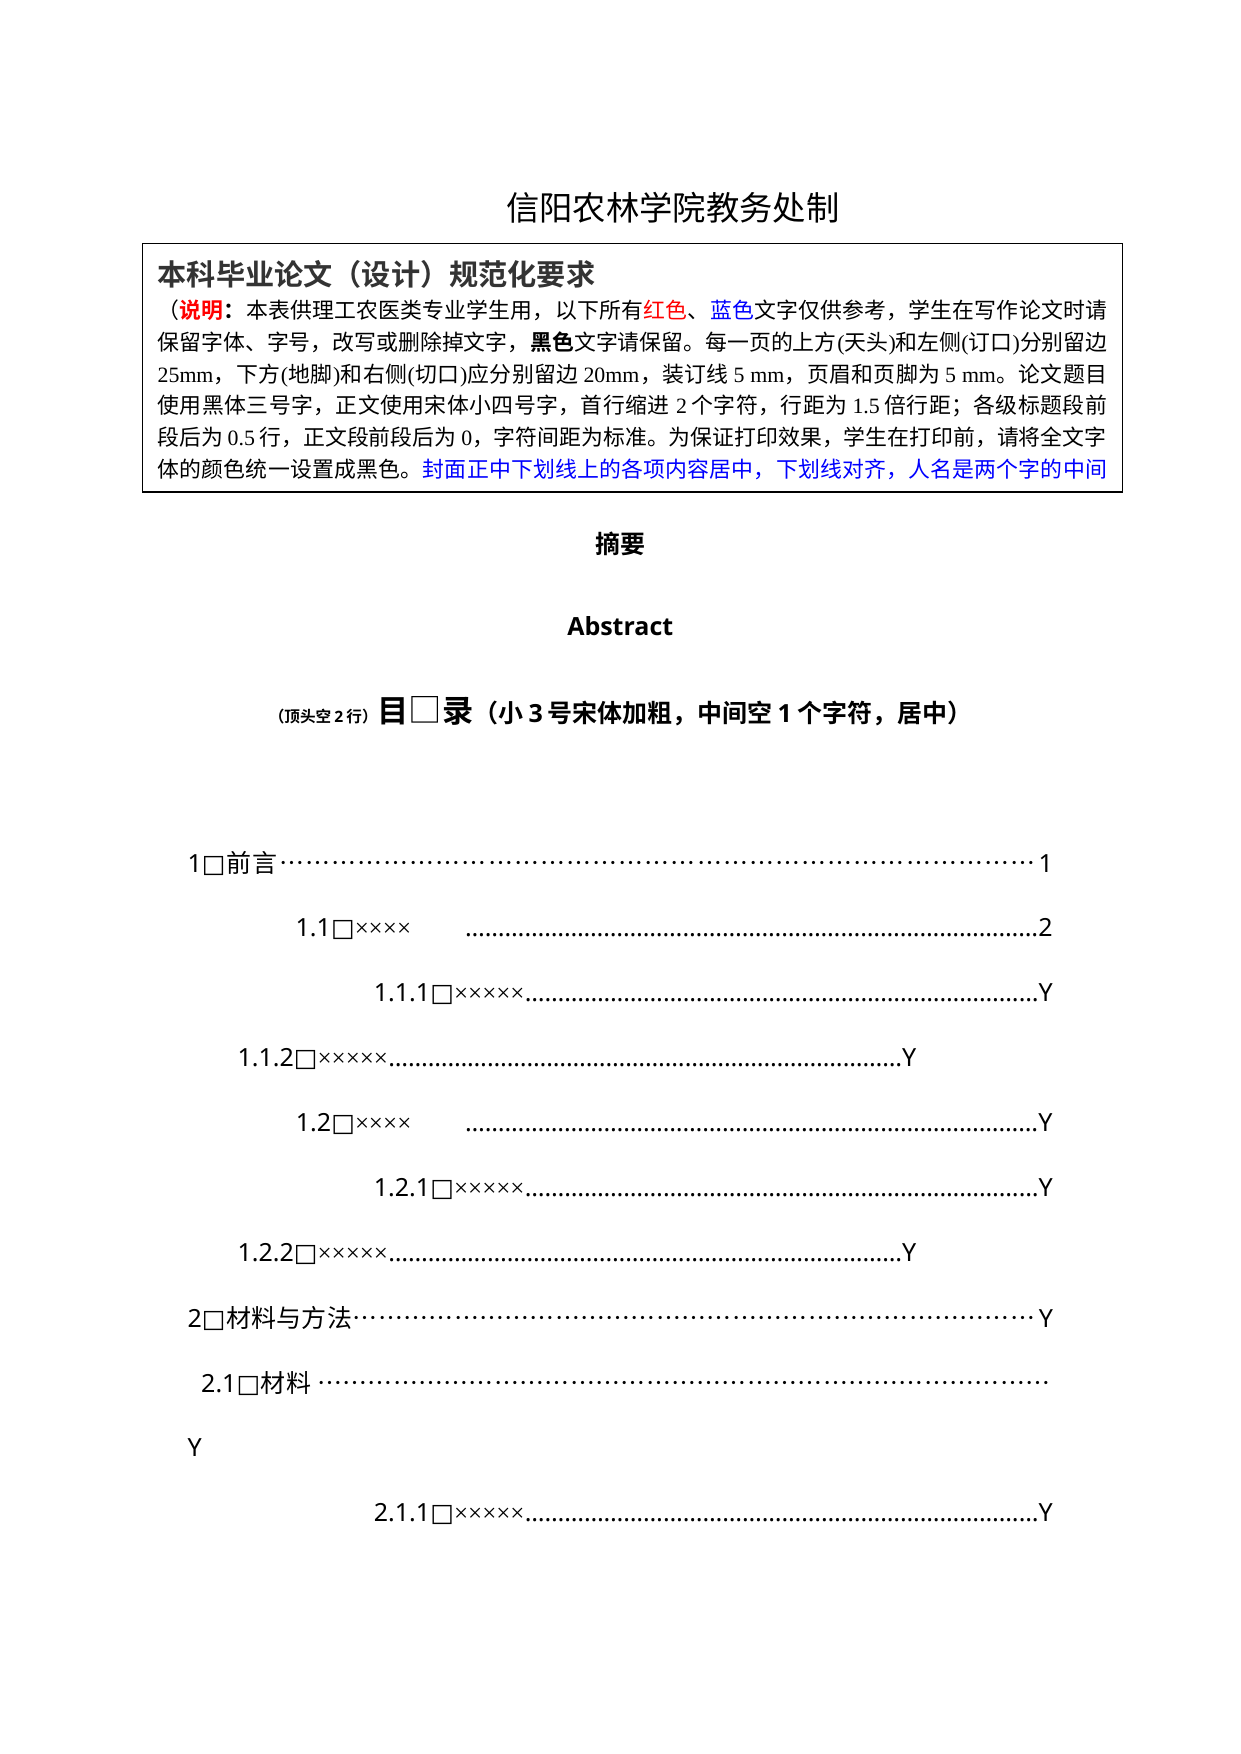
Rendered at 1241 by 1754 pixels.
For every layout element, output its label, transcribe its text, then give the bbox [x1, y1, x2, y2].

text （顶头空2行）目□录（小3号宋体加粗，中间空1个字符，居中） [187, 675, 1053, 740]
text □×××××……………………………………………………………………Y [187, 959, 1053, 1024]
text 1.2□×××× ……………………………………………………………………………Y [187, 1089, 1053, 1154]
text □×××××……………………………………………………………………Y [187, 1024, 1053, 1089]
text 2.1□材料 ……………………………………………………………………………Y [187, 1349, 1053, 1479]
text □×××××……………………………………………………………………Y [187, 1154, 1053, 1219]
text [187, 1479, 1053, 1544]
text Abstract [187, 593, 1053, 658]
text 2□材料与方法………………………………………………………………………Y [187, 1284, 1053, 1349]
text 1.1□×××× ……………………………………………………………………………2 [187, 894, 1053, 959]
text 摘要 [187, 510, 1053, 575]
text 1□前言……………………………………………………………………………1 [187, 829, 1053, 894]
text □×××××……………………………………………………………………Y [187, 1219, 1053, 1284]
table_cell 信阳农林学院教务处制 [199, 162, 1147, 250]
